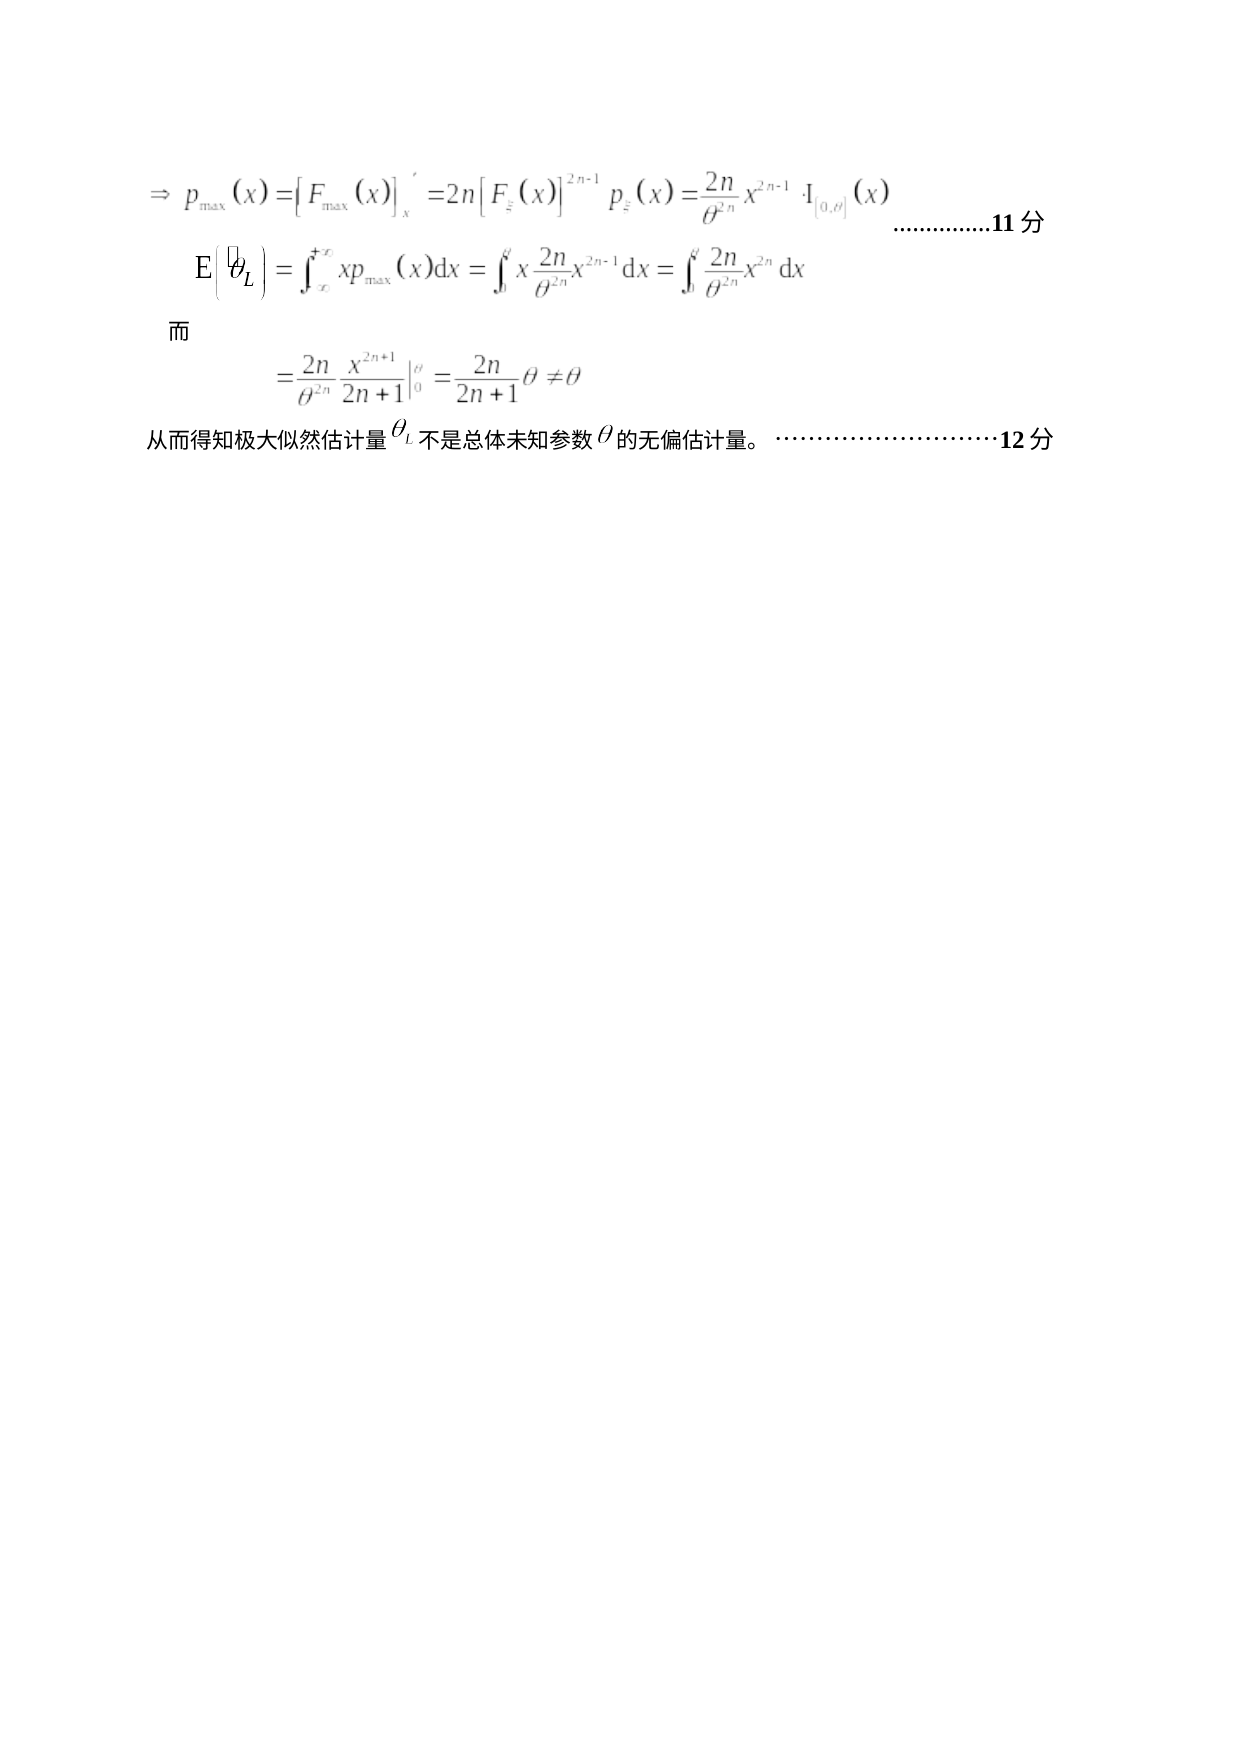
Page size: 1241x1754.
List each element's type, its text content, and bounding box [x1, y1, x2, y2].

list ……………11分 [146, 162, 1094, 239]
text 从而得知极大似然估计量不是总体未知参数的无偏估计量。 ………………………12分 [146, 412, 1094, 456]
text 而 [146, 239, 1094, 345]
